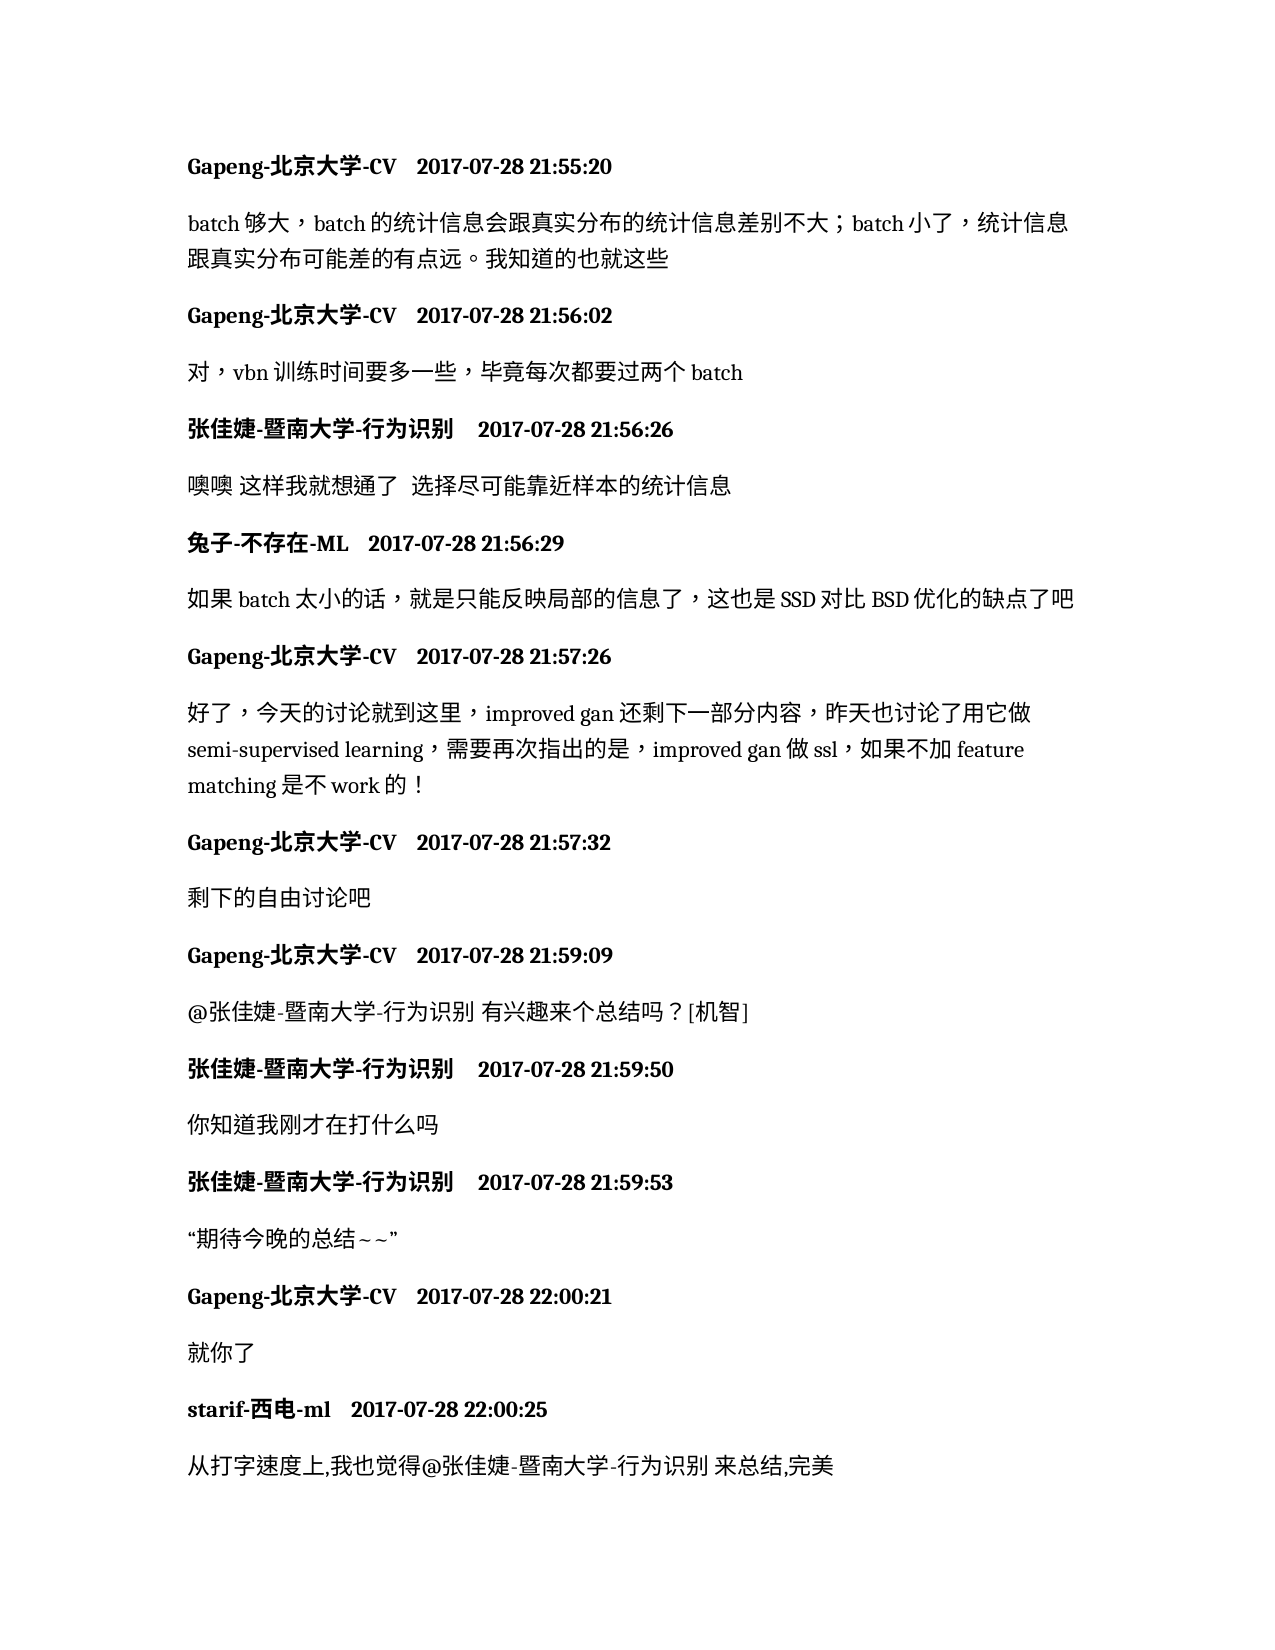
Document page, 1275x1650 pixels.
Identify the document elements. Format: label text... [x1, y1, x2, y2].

text 张佳婕-暨南大学-行为识别 2017-07-28 21:59:50 [187, 1053, 1087, 1084]
text 噢噢 这样我就想通了 选择尽可能靠近样本的统计信息 [187, 470, 1087, 501]
text starif-西电-ml 2017-07-28 22:00:25 [187, 1393, 1087, 1424]
text Gapeng-北京大学-CV 2017-07-28 21:59:09 [187, 939, 1087, 970]
text batch够大，batch的统计信息会跟真实分布的统计信息差别不大；batch小了，统计信息跟真实分布可能差的有点远。我知道的也就这些 [187, 207, 1087, 274]
text 张佳婕-暨南大学-行为识别 2017-07-28 21:56:26 [187, 413, 1087, 444]
text 从打字速度上,我也觉得@张佳婕-暨南大学-行为识别 来总结,完美 [187, 1450, 1087, 1481]
text 对，vbn训练时间要多一些，毕竟每次都要过两个batch [187, 356, 1087, 387]
text Gapeng-北京大学-CV 2017-07-28 21:57:32 [187, 826, 1087, 857]
text 好了，今天的讨论就到这里，improved gan还剩下一部分内容，昨天也讨论了用它做semi-supervised learning，需要再次指出的是，improved gan做ssl，如果不加feature matching是不work的！ [187, 697, 1087, 800]
text Gapeng-北京大学-CV 2017-07-28 22:00:21 [187, 1280, 1087, 1311]
text @张佳婕-暨南大学-行为识别 有兴趣来个总结吗？[机智] [187, 996, 1087, 1027]
text 如果batch太小的话，就是只能反映局部的信息了，这也是SSD对比BSD优化的缺点了吧 [187, 583, 1087, 614]
text 兔子-不存在-ML 2017-07-28 21:56:29 [187, 527, 1087, 558]
text 剩下的自由讨论吧 [187, 882, 1087, 913]
text 就你了 [187, 1336, 1087, 1368]
text 你知道我刚才在打什么吗 [187, 1109, 1087, 1141]
text Gapeng-北京大学-CV 2017-07-28 21:55:20 [187, 150, 1087, 181]
text Gapeng-北京大学-CV 2017-07-28 21:57:26 [187, 640, 1087, 671]
text Gapeng-北京大学-CV 2017-07-28 21:56:02 [187, 299, 1087, 331]
text 张佳婕-暨南大学-行为识别 2017-07-28 21:59:53 [187, 1166, 1087, 1197]
text “期待今晚的总结~~” [187, 1223, 1087, 1254]
